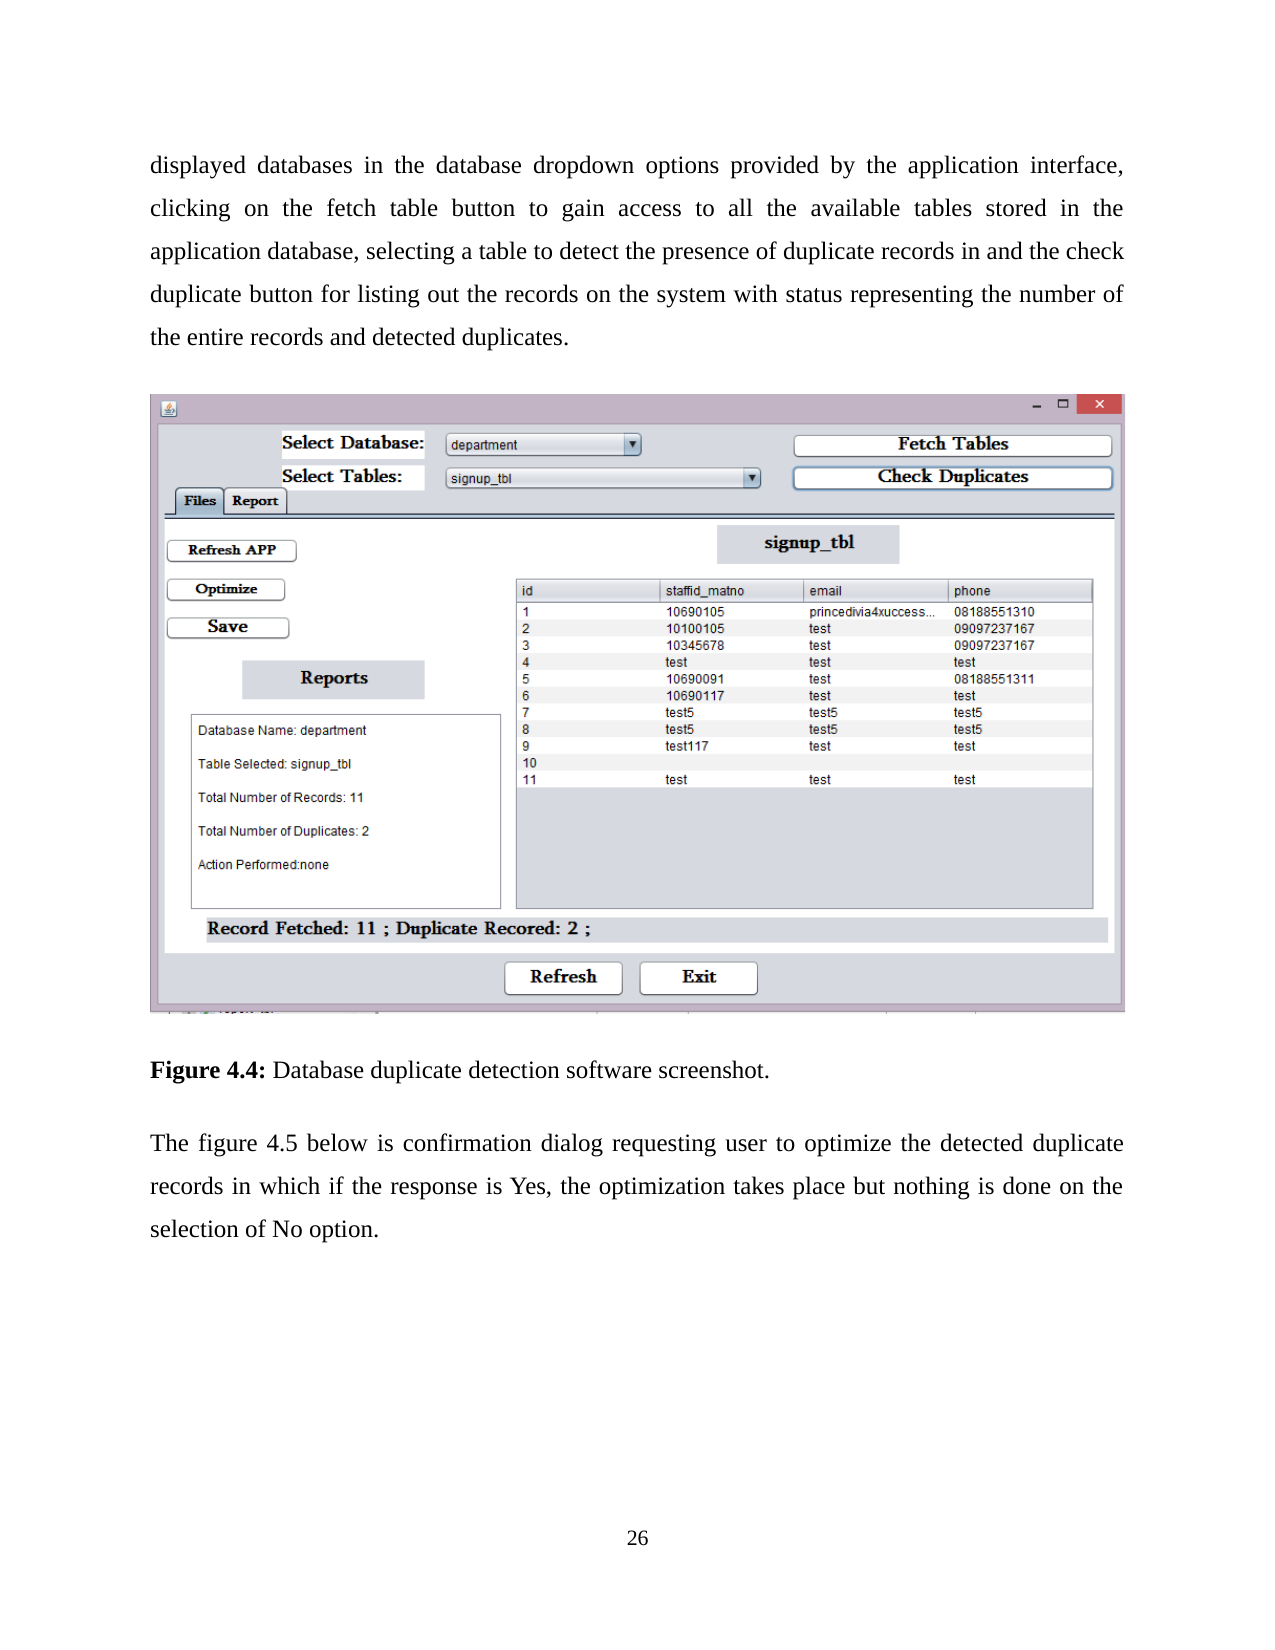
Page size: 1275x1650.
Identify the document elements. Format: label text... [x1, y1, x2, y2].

text The figure 4.5 below is confirmation dialog requesting user to optimize the detected duplicate records in which if the response is Yes, the optimization takes place but nothing is done on the selection of No option. [150, 1128, 1125, 1243]
text Figure 4.4: Database duplicate detection software screenshot. [150, 1056, 1125, 1084]
picture [150, 394, 1125, 1014]
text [150, 150, 1125, 351]
